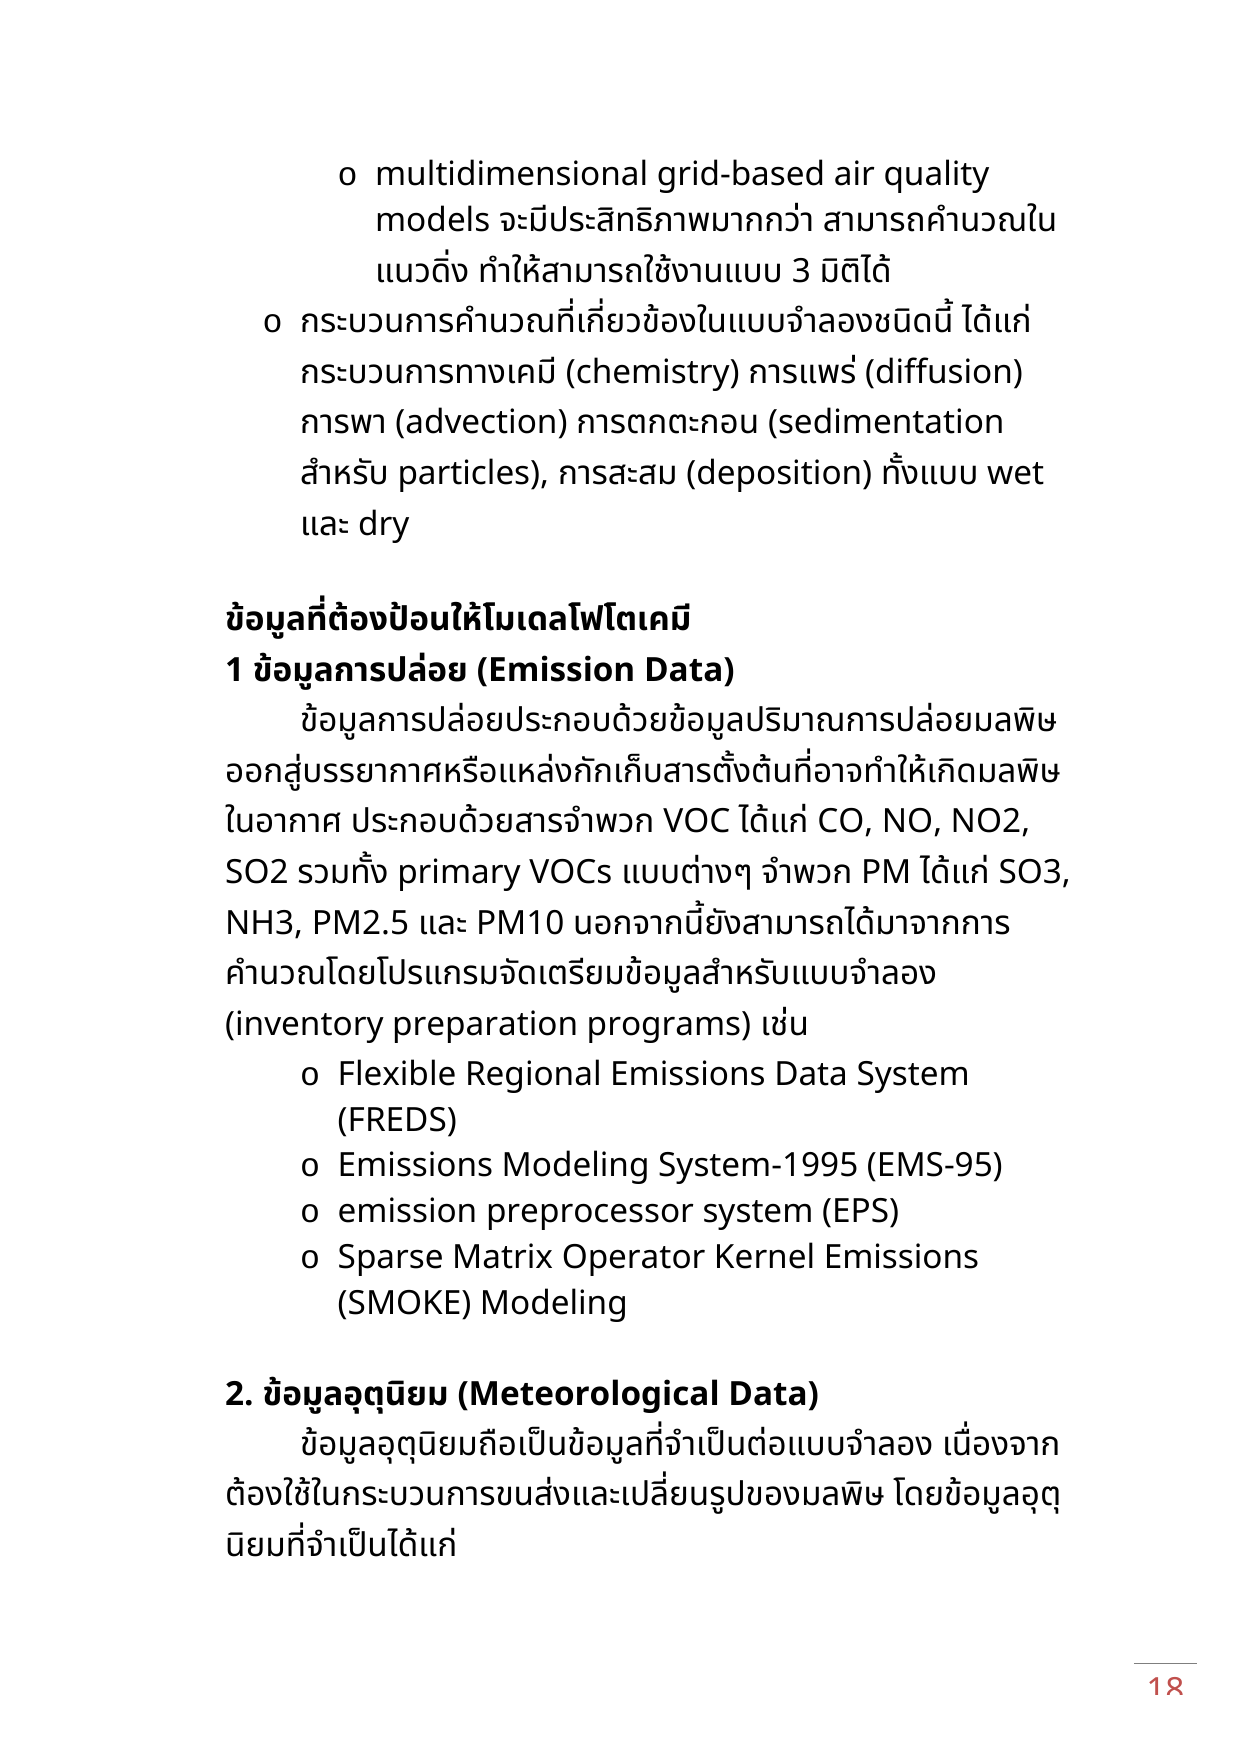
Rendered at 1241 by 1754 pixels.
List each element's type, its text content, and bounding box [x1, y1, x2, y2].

text 2. ข้อมูลอุตุนิยม (Meteorological Data) [225, 1369, 1090, 1420]
list Flexible Regional Emissions Data System (FREDS) [300, 1050, 1090, 1141]
list Emissions Modeling System-1995 (EMS-95) [300, 1141, 1090, 1187]
text 1 ข้อมูลการปล่อย (Emission Data) [225, 646, 1090, 696]
list Sparse Matrix Operator Kernel Emissions (SMOKE) Modeling [300, 1233, 1090, 1324]
list multidimensional grid-based air quality models จะมีประสิทธิภาพมากกว่า สามารถคำนวณในแนวดิ่ง ทำให้สามารถใช้งานแบบ 3 มิติได้ [337, 150, 1090, 297]
list กระบวนการคำนวณที่เกี่ยวข้องในแบบจำลองชนิดนี้ ได้แก่ กระบวนการทางเคมี (chemistry) การแพร่ (diffusion) การพา (advection) การตกตะกอน (sedimentation สำหรับ particles), การสะสม (deposition) ทั้งแบบ wet และ dry [262, 297, 1090, 550]
list emission preprocessor system (EPS) [300, 1187, 1090, 1233]
text ข้อมูลการปล่อยประกอบด้วยข้อมูลปริมาณการปล่อยมลพิษออกสู่บรรยากาศหรือแหล่งกักเก็บสารตั้งต้นที่อาจทำให้เกิดมลพิษในอากาศ ประกอบด้วยสารจำพวก VOC ได้แก่ CO, NO, NO2, SO2 รวมทั้ง primary VOCs แบบต่างๆ จำพวก PM ได้แก่ SO3, NH3, PM2.5 และ PM10 นอกจากนี้ยังสามารถได้มาจากการคำนวณโดยโปรแกรมจัดเตรียมข้อมูลสำหรับแบบจำลอง (inventory preparation programs) เช่น [225, 696, 1090, 1050]
text ข้อมูลที่ต้องป้อนให้โมเดลโฟโตเคมี [225, 595, 1090, 646]
text ข้อมูลอุตุนิยมถือเป็นข้อมูลที่จำเป็นต่อแบบจำลอง เนื่องจากต้องใช้ในกระบวนการขนส่งและเปลี่ยนรูปของมลพิษ โดยข้อมูลอุตุนิยมที่จำเป็นได้แก่ [225, 1420, 1090, 1571]
